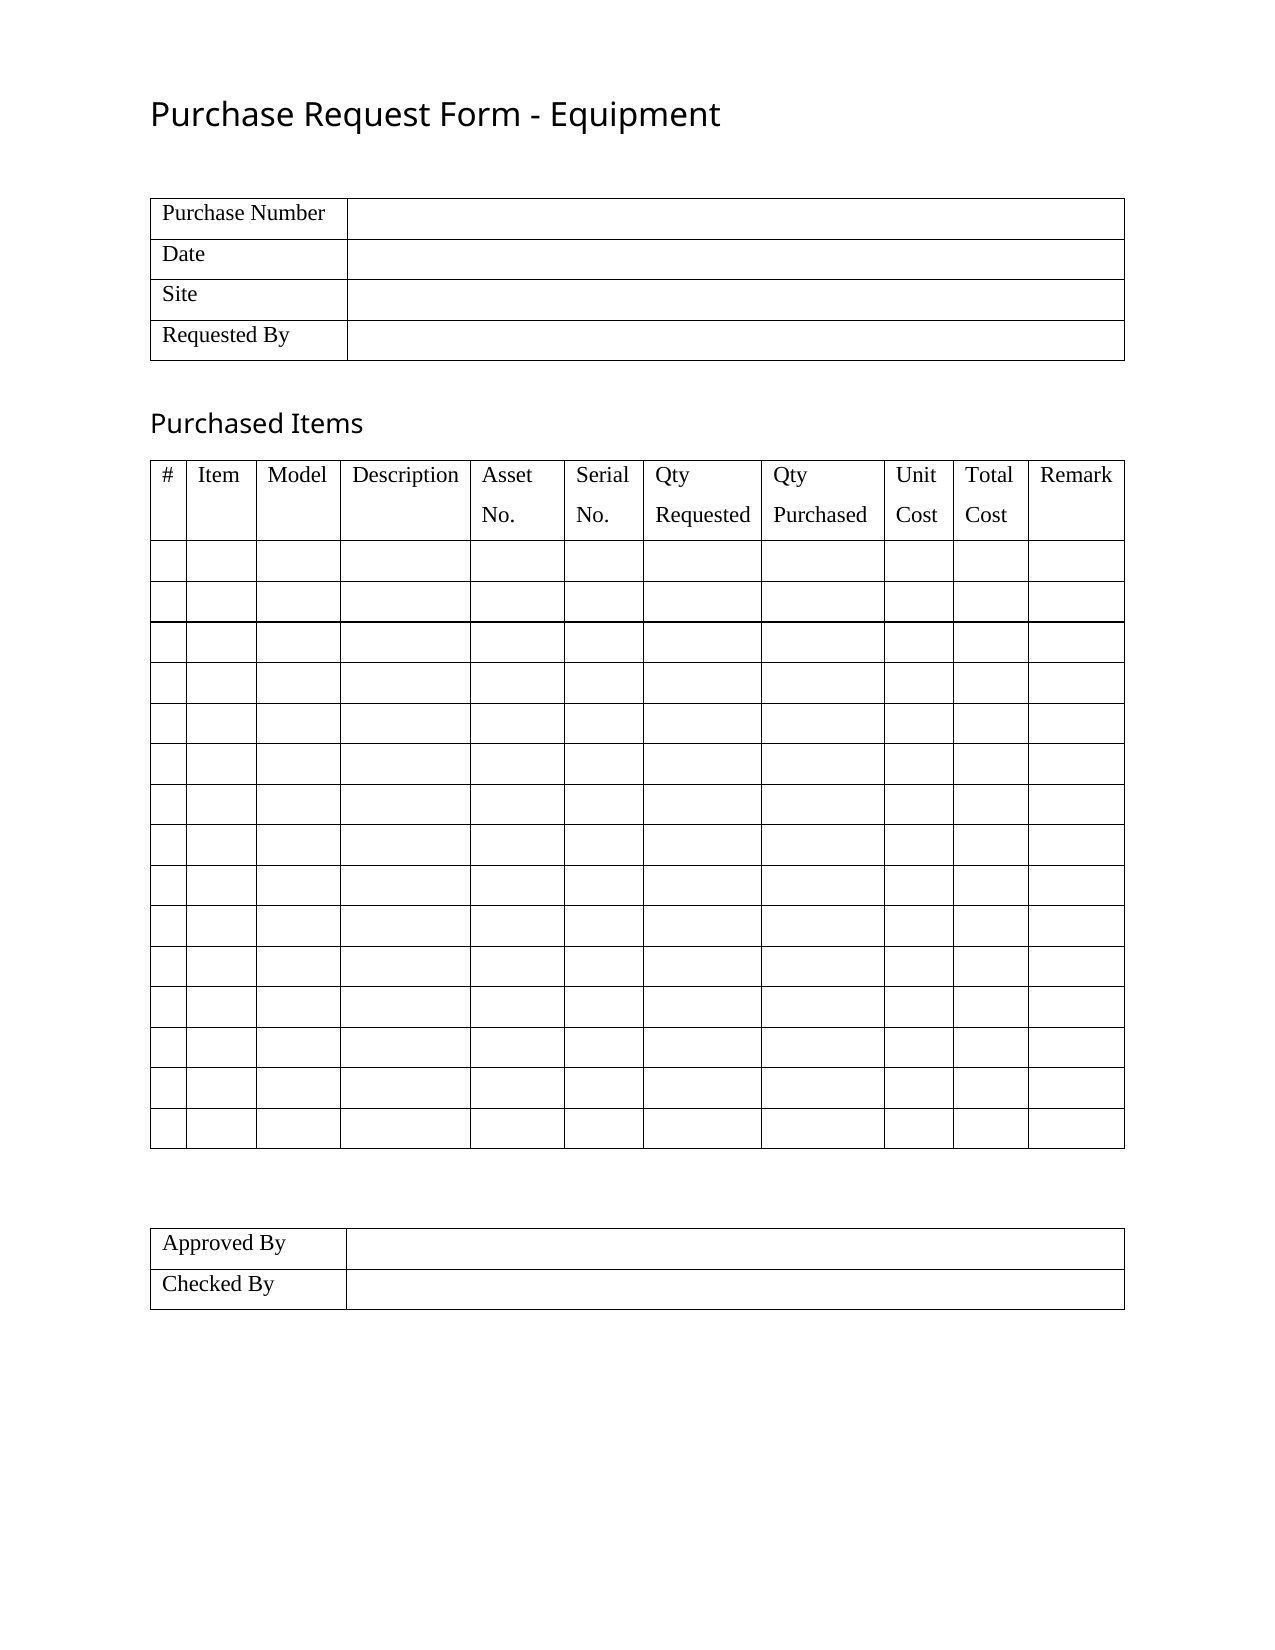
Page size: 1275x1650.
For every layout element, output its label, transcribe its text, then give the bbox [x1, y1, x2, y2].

table_cell [762, 541, 884, 581]
table_cell [954, 906, 1028, 946]
table_cell [644, 663, 761, 702]
table_cell [187, 987, 256, 1027]
table_cell [1029, 866, 1124, 905]
table_cell [762, 704, 884, 743]
table_cell [187, 663, 256, 702]
table_cell [1029, 582, 1124, 621]
table_cell [187, 582, 256, 621]
table_cell [257, 825, 340, 864]
table_cell [954, 663, 1028, 702]
table_cell [151, 1028, 186, 1067]
table_cell [341, 906, 470, 946]
table_cell [954, 987, 1028, 1027]
table_cell [187, 744, 256, 783]
table_cell [885, 947, 953, 986]
table_cell [1029, 825, 1124, 864]
table_cell [347, 1270, 1124, 1309]
table_cell [257, 582, 340, 621]
table_cell [1029, 623, 1124, 662]
table_cell [341, 866, 470, 905]
table_header Model [257, 461, 340, 540]
table_cell [644, 541, 761, 581]
table_cell [341, 825, 470, 864]
table_cell [954, 704, 1028, 743]
table_cell [644, 947, 761, 986]
table_cell [644, 704, 761, 743]
table_cell [341, 623, 470, 662]
table_cell [565, 1028, 643, 1067]
table_cell [762, 1068, 884, 1108]
table_cell [151, 785, 186, 824]
table_cell [762, 623, 884, 662]
table_header Approved By [151, 1229, 346, 1269]
table_cell [257, 1109, 340, 1148]
table_cell [762, 825, 884, 864]
table_cell [257, 744, 340, 783]
table_cell [348, 280, 1124, 320]
table_cell [341, 1028, 470, 1067]
table_cell [565, 1109, 643, 1148]
table_cell [885, 1109, 953, 1148]
table_cell [762, 947, 884, 986]
table_cell [257, 623, 340, 662]
table_cell [885, 704, 953, 743]
table_cell [644, 582, 761, 621]
table_cell [565, 1068, 643, 1108]
table_cell Date [151, 240, 347, 279]
table_cell [471, 744, 564, 783]
table_cell [151, 744, 186, 783]
table_cell [565, 663, 643, 702]
table_cell [151, 987, 186, 1027]
table_cell [471, 541, 564, 581]
table_cell [885, 866, 953, 905]
table_header Qty Requested [644, 461, 761, 540]
table_cell [762, 582, 884, 621]
table_cell [187, 947, 256, 986]
table_cell [885, 623, 953, 662]
table_cell [151, 947, 186, 986]
table_cell [341, 663, 470, 702]
table_cell [257, 541, 340, 581]
table_cell [1029, 987, 1124, 1027]
table_cell [471, 1068, 564, 1108]
table_cell [471, 947, 564, 986]
table_cell [565, 623, 643, 662]
table_cell [471, 906, 564, 946]
table_cell [257, 1028, 340, 1067]
table_cell [187, 541, 256, 581]
table_cell [151, 1068, 186, 1108]
table_cell [187, 825, 256, 864]
table_cell [348, 240, 1124, 279]
table_cell [187, 623, 256, 662]
table_cell [762, 906, 884, 946]
table_cell [151, 704, 186, 743]
table_cell [885, 1068, 953, 1108]
table_cell [257, 1068, 340, 1108]
table_cell [471, 623, 564, 662]
table_cell [257, 987, 340, 1027]
table_cell [471, 825, 564, 864]
table_cell [341, 1068, 470, 1108]
table_cell [1029, 704, 1124, 743]
table_cell [341, 987, 470, 1027]
table_header # [151, 461, 186, 540]
table_header Description [341, 461, 470, 540]
table_cell [471, 785, 564, 824]
table_cell [1029, 663, 1124, 702]
table_cell [954, 866, 1028, 905]
table_cell [954, 1068, 1028, 1108]
table_cell [565, 987, 643, 1027]
table_cell [257, 906, 340, 946]
table_cell [187, 906, 256, 946]
table_cell [885, 987, 953, 1027]
table_cell [341, 785, 470, 824]
table_cell [885, 744, 953, 783]
table_cell [885, 825, 953, 864]
table_header Serial No. [565, 461, 643, 540]
table_cell [954, 825, 1028, 864]
subtitle Purchase Request Form - Equipment [150, 91, 1125, 136]
table_cell Checked By [151, 1270, 346, 1309]
table_cell [885, 1028, 953, 1067]
table_cell [885, 582, 953, 621]
table_cell [257, 866, 340, 905]
table_cell [565, 744, 643, 783]
table_cell [151, 906, 186, 946]
table_cell [954, 1028, 1028, 1067]
table_cell [762, 1109, 884, 1148]
table_cell [762, 1028, 884, 1067]
table_cell [341, 1109, 470, 1148]
table_cell [471, 987, 564, 1027]
table_cell [644, 744, 761, 783]
table_cell [341, 704, 470, 743]
table_cell [885, 785, 953, 824]
table_cell [257, 704, 340, 743]
table_cell [885, 541, 953, 581]
table_header Total Cost [954, 461, 1028, 540]
table_cell Site [151, 280, 347, 320]
table_cell [187, 1109, 256, 1148]
table_cell [257, 663, 340, 702]
table_cell [257, 785, 340, 824]
table_cell [885, 906, 953, 946]
table_cell [954, 582, 1028, 621]
table_cell [644, 866, 761, 905]
table_cell [151, 1109, 186, 1148]
table_cell [644, 906, 761, 946]
table_cell [565, 906, 643, 946]
table_cell [151, 541, 186, 581]
table_cell [644, 785, 761, 824]
table_cell [151, 663, 186, 702]
table_cell [341, 541, 470, 581]
table_cell [187, 1068, 256, 1108]
table_cell [187, 866, 256, 905]
table_header Unit Cost [885, 461, 953, 540]
table_cell [565, 866, 643, 905]
table_cell [341, 582, 470, 621]
table_cell [954, 541, 1028, 581]
table_cell [1029, 947, 1124, 986]
table_cell [151, 866, 186, 905]
table_cell [348, 321, 1124, 360]
table_cell [954, 744, 1028, 783]
table_header Qty Purchased [762, 461, 884, 540]
table_cell [1029, 744, 1124, 783]
table_cell [565, 825, 643, 864]
table_cell [885, 663, 953, 702]
table_cell [644, 1028, 761, 1067]
table_cell [954, 623, 1028, 662]
table_cell [471, 582, 564, 621]
table_cell [644, 623, 761, 662]
table_cell [1029, 785, 1124, 824]
table_cell [762, 866, 884, 905]
table_cell [1029, 1028, 1124, 1067]
table_cell [1029, 906, 1124, 946]
table_header [348, 199, 1124, 239]
table_cell [565, 704, 643, 743]
table_cell [257, 947, 340, 986]
table_header Asset No. [471, 461, 564, 540]
table_header [347, 1229, 1124, 1269]
table_header Remark [1029, 461, 1124, 540]
table_cell [1029, 1068, 1124, 1108]
table_cell Requested By [151, 321, 347, 360]
subtitle Purchased Items [150, 405, 1125, 442]
table_cell [471, 704, 564, 743]
table_cell [644, 1109, 761, 1148]
table_cell [471, 866, 564, 905]
table_cell [1029, 541, 1124, 581]
table_cell [471, 1028, 564, 1067]
table_cell [471, 1109, 564, 1148]
table_cell [151, 623, 186, 662]
table_cell [151, 582, 186, 621]
table_cell [187, 785, 256, 824]
table_cell [644, 825, 761, 864]
table_cell [565, 541, 643, 581]
table_cell [954, 947, 1028, 986]
table_cell [341, 744, 470, 783]
table_cell [471, 663, 564, 702]
table_cell [762, 987, 884, 1027]
table_cell [644, 987, 761, 1027]
table_cell [187, 1028, 256, 1067]
table_cell [762, 663, 884, 702]
table_cell [565, 785, 643, 824]
table_header Purchase Number [151, 199, 347, 239]
table_cell [187, 704, 256, 743]
table_cell [1029, 1109, 1124, 1148]
table_cell [565, 582, 643, 621]
table_cell [341, 947, 470, 986]
table_cell [762, 744, 884, 783]
table_header Item [187, 461, 256, 540]
table_cell [644, 1068, 761, 1108]
table_cell [954, 1109, 1028, 1148]
table_cell [762, 785, 884, 824]
table_cell [954, 785, 1028, 824]
table_cell [565, 947, 643, 986]
table_cell [151, 825, 186, 864]
